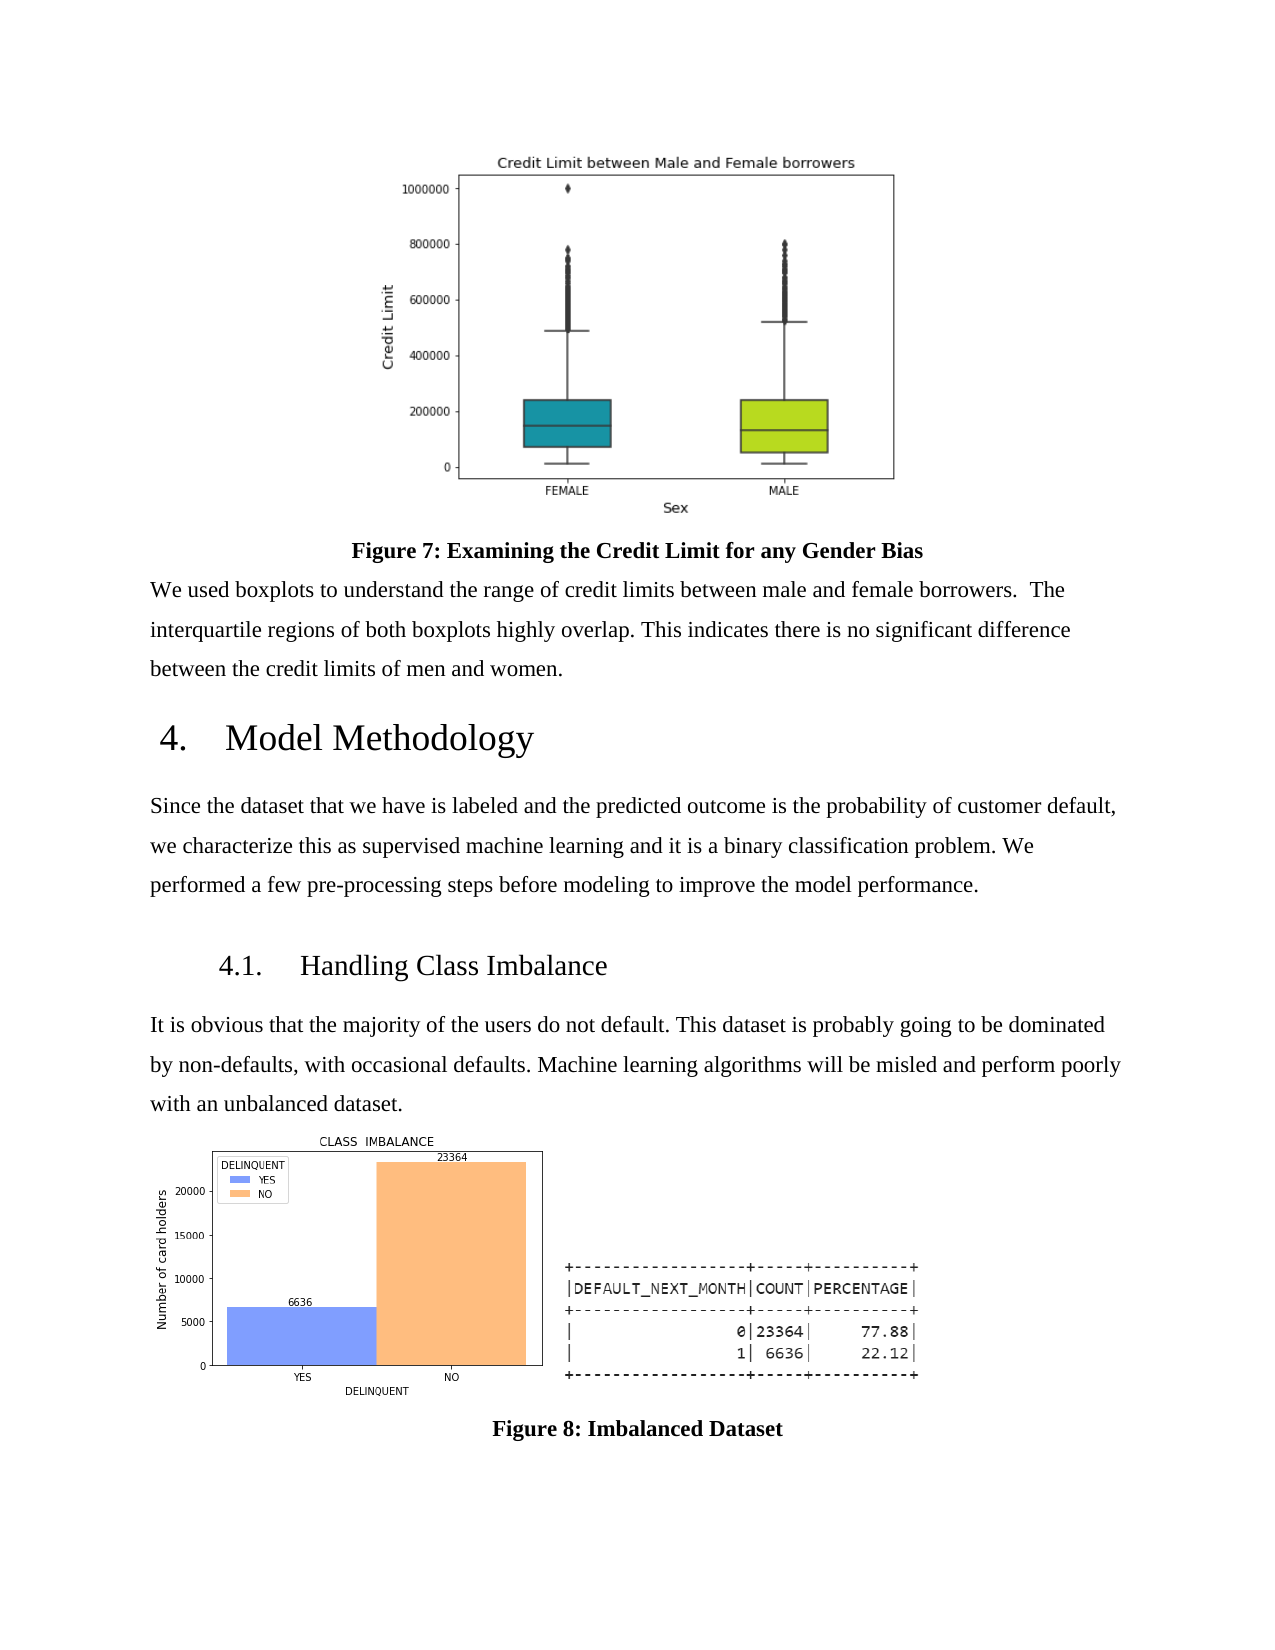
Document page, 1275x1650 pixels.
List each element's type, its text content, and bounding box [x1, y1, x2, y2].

text It is obvious that the majority of the users do not default. This dataset is probably going to be dominated by non-defaults, with occasional defaults. Machine learning algorithms will be misled and perform poorly with an unbalanced dataset. [150, 1011, 1125, 1117]
text Since the dataset that we have is labeled and the predicted outcome is the probability of customer default, we characterize this as supervised machine learning and it is a binary classification problem. We performed a few pre-processing steps before modeling to improve the model performance. [150, 793, 1125, 898]
picture [375, 150, 900, 524]
subtitle Model Methodology [187, 715, 1125, 758]
text Figure 7: Examining the Credit Limit for any Gender Bias [150, 537, 1125, 563]
picture [150, 1129, 944, 1402]
text Figure 8: Imbalanced Dataset [150, 1414, 1125, 1441]
text We used boxplots to understand the range of credit limits between male and female borrowers. The interquartile regions of both boxplots highly overlap. This indicates there is no significant difference between the credit limits of men and women. [150, 576, 1125, 681]
subtitle Handling Class Imbalance [262, 948, 1125, 982]
